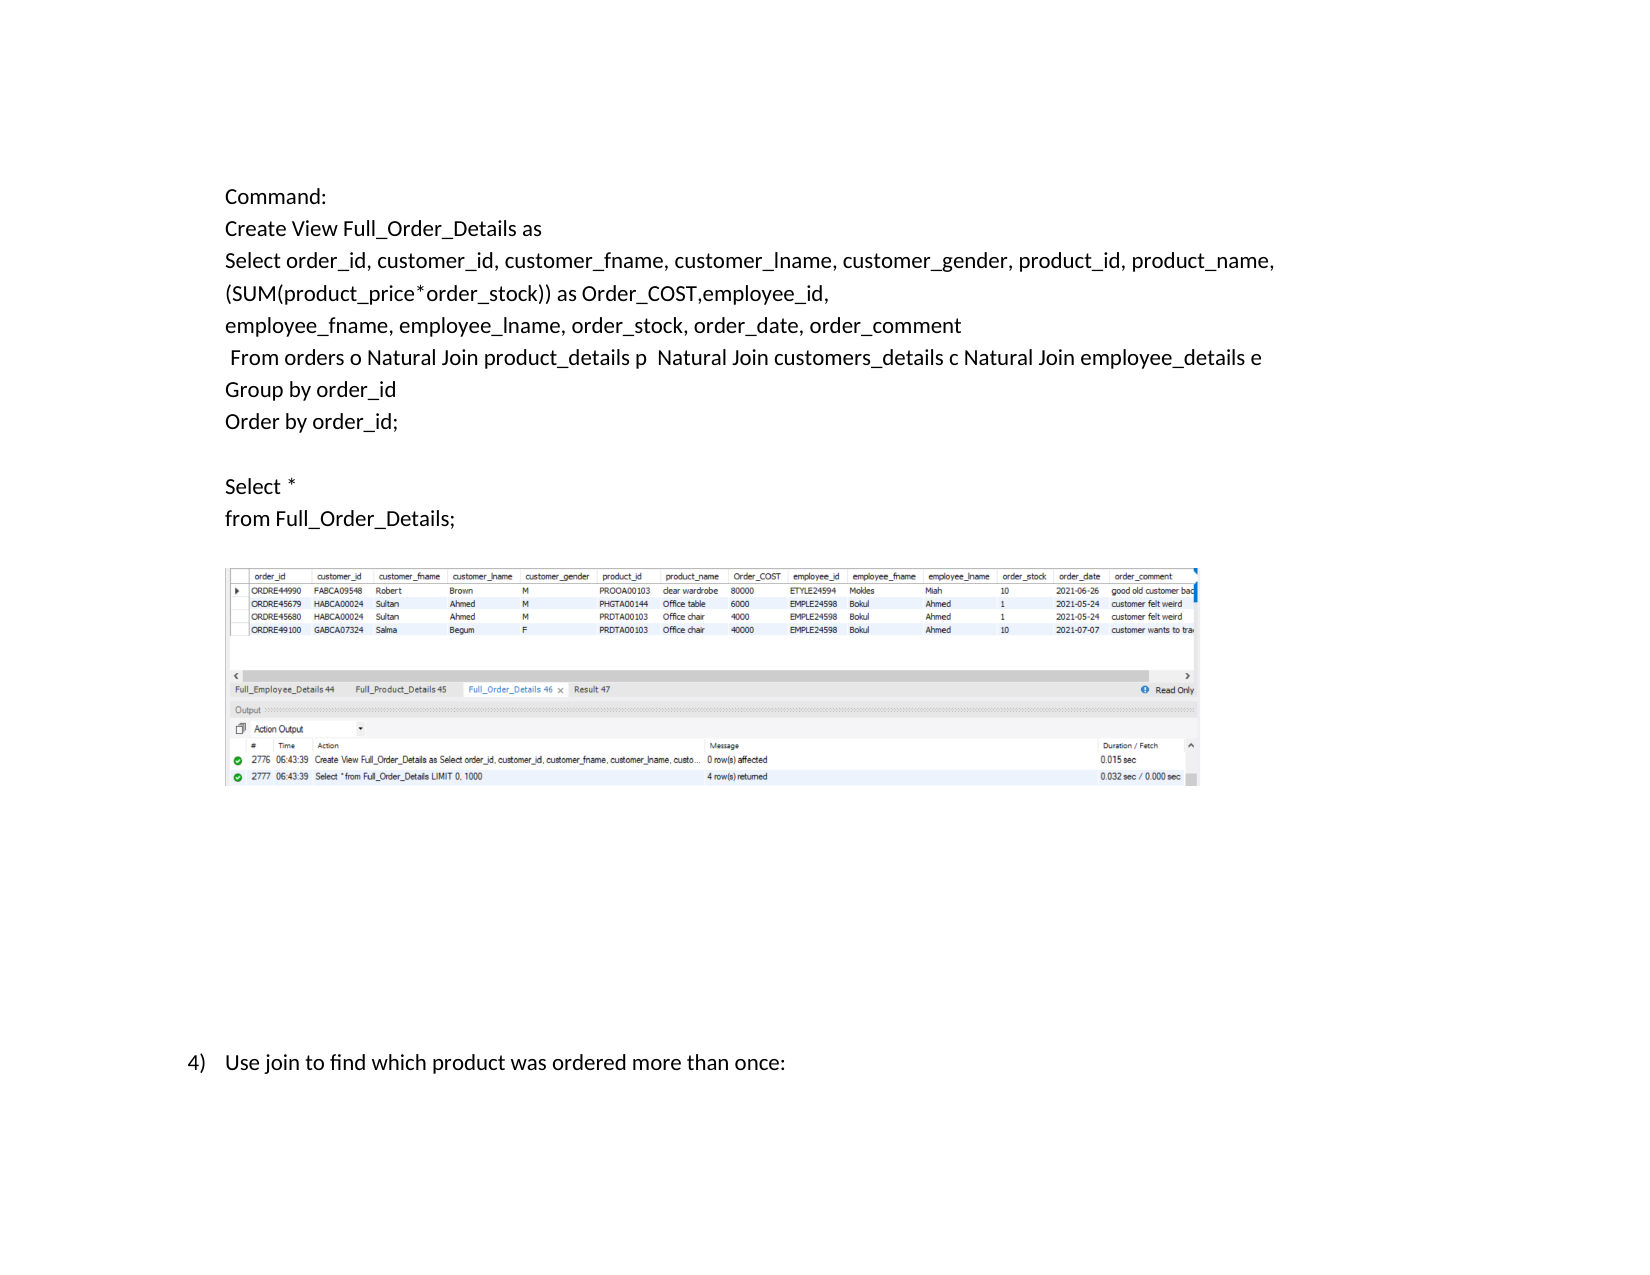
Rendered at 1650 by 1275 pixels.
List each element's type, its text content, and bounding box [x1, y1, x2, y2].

list Order by order_id; [225, 407, 1500, 436]
list employee_fname, employee_lname, order_stock, order_date, order_comment [225, 311, 1500, 339]
list Command: [225, 182, 1500, 210]
list Create View Full_Order_Details as [225, 214, 1500, 242]
picture [225, 568, 1200, 786]
list Group by order_id [225, 375, 1500, 403]
list From orders o Natural Join product_details p Natural Join customers_details c Natural Join employee_details e [225, 343, 1500, 371]
list Select order_id, customer_id, customer_fname, customer_lname, customer_gender, product_id, product_name, (SUM(product_price*order_stock)) as Order_COST,employee_id, [225, 247, 1500, 307]
list Use join to find which product was ordered more than once: [187, 1048, 1500, 1076]
list Select * [225, 472, 1500, 500]
list from Full_Order_Details; [225, 504, 1500, 532]
